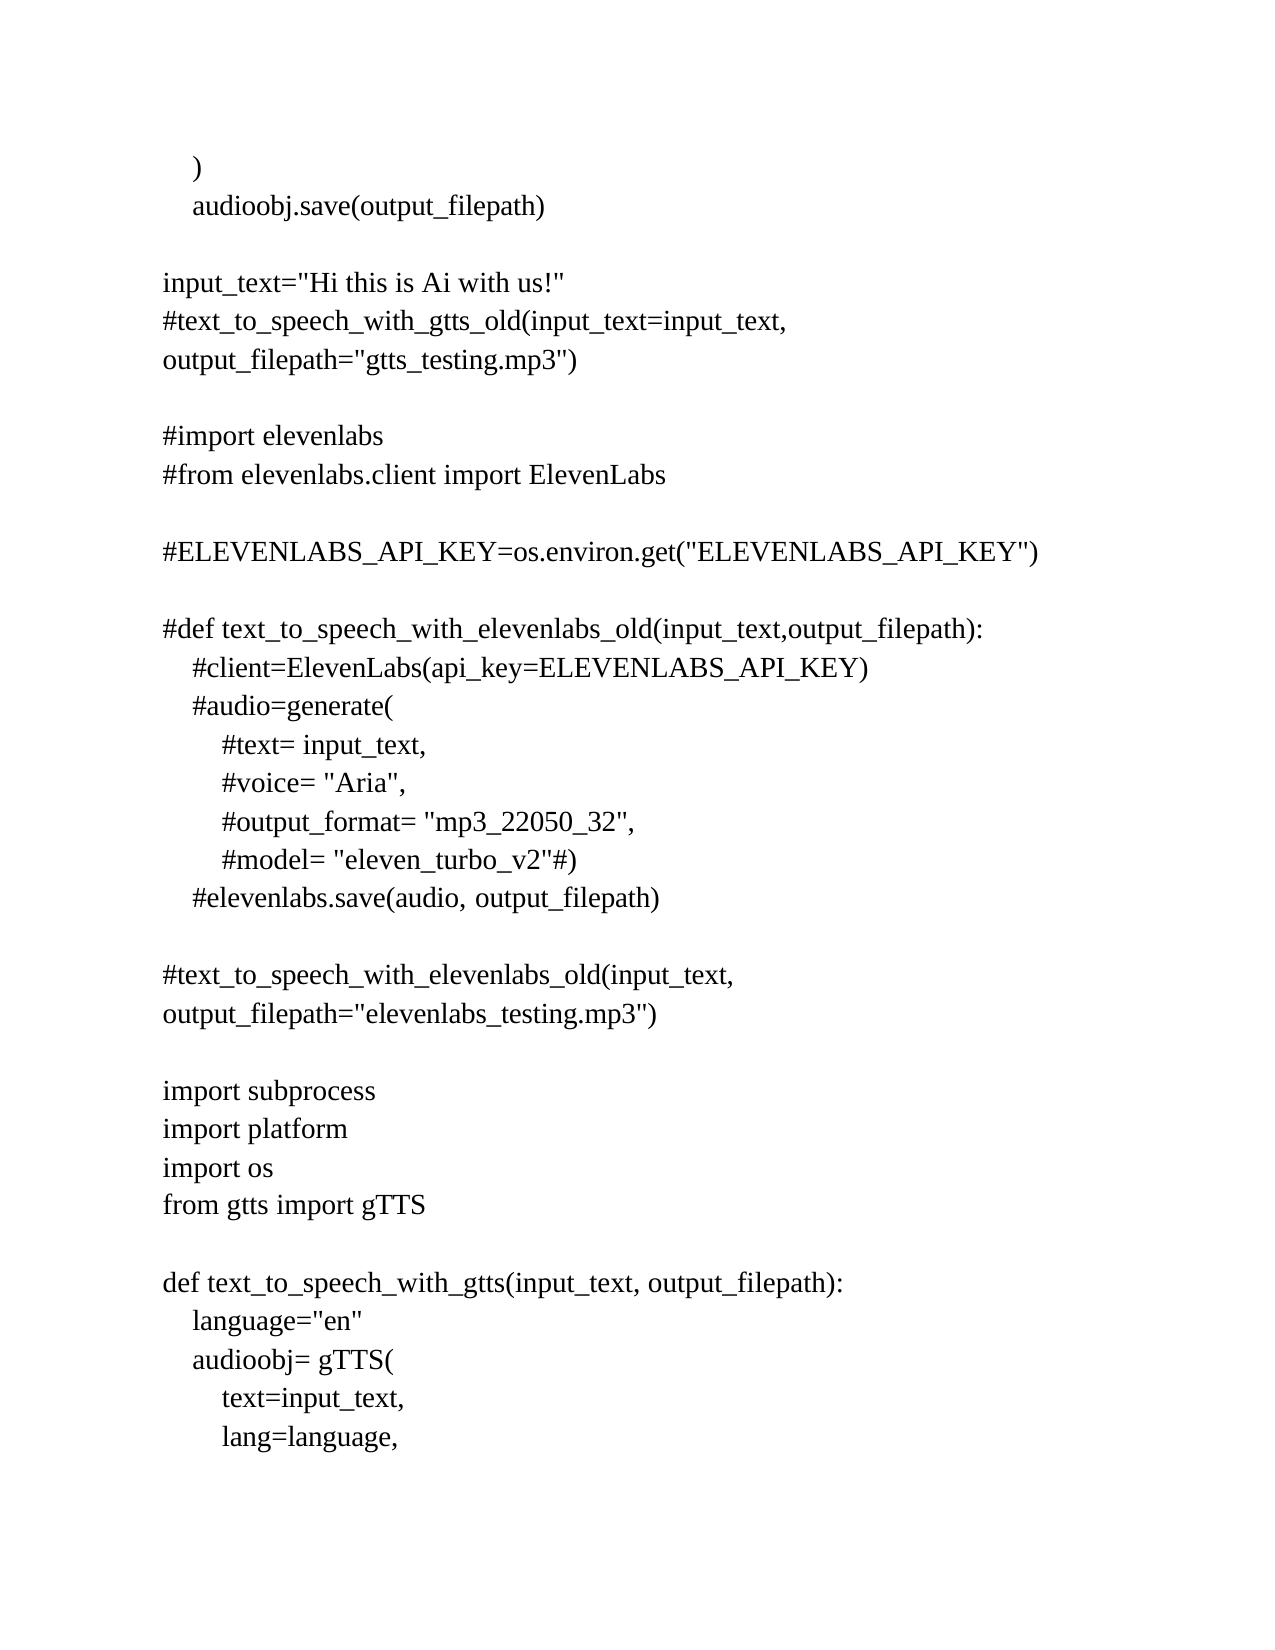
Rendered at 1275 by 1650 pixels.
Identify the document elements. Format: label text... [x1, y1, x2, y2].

text audioobj= gTTS( text=input_text, lang=language, [192, 1342, 503, 1453]
text import subprocess import platform import os [162, 1073, 376, 1183]
text #from elevenlabs.client import ElevenLabs #ELEVENLABS_API_KEY=os.environ.get("ELEVENLABS_API_KEY") [162, 457, 1111, 567]
text #text= input_text, #voice= "Aria", [222, 727, 503, 799]
text input_text="Hi this is Ai with us!" #text_to_speech_with_gtts_old(input_text=input_text, output_filepath="gtts_testing.mp3") [162, 265, 1111, 376]
text #def text_to_speech_with_elevenlabs_old(input_text,output_filepath): #client=ElevenLabs(api_key=ELEVENLABS_API_KEY) #audio=generate( [162, 611, 984, 722]
text #elevenlabs.save(audio, output_filepath) [192, 881, 1200, 914]
text #output_format= "mp3_22050_32", #model= "eleven_turbo_v2"#) [222, 804, 647, 876]
text audioobj.save(output_filepath) [192, 188, 1200, 221]
text #import elevenlabs [162, 418, 1200, 452]
text from gtts import gTTS [162, 1188, 1200, 1221]
text #text_to_speech_with_elevenlabs_old(input_text, output_filepath="elevenlabs_testing.mp3") [162, 957, 1111, 1029]
text def text_to_speech_with_gtts(input_text, output_filepath): language="en" [162, 1265, 894, 1337]
text ) [192, 149, 1200, 183]
